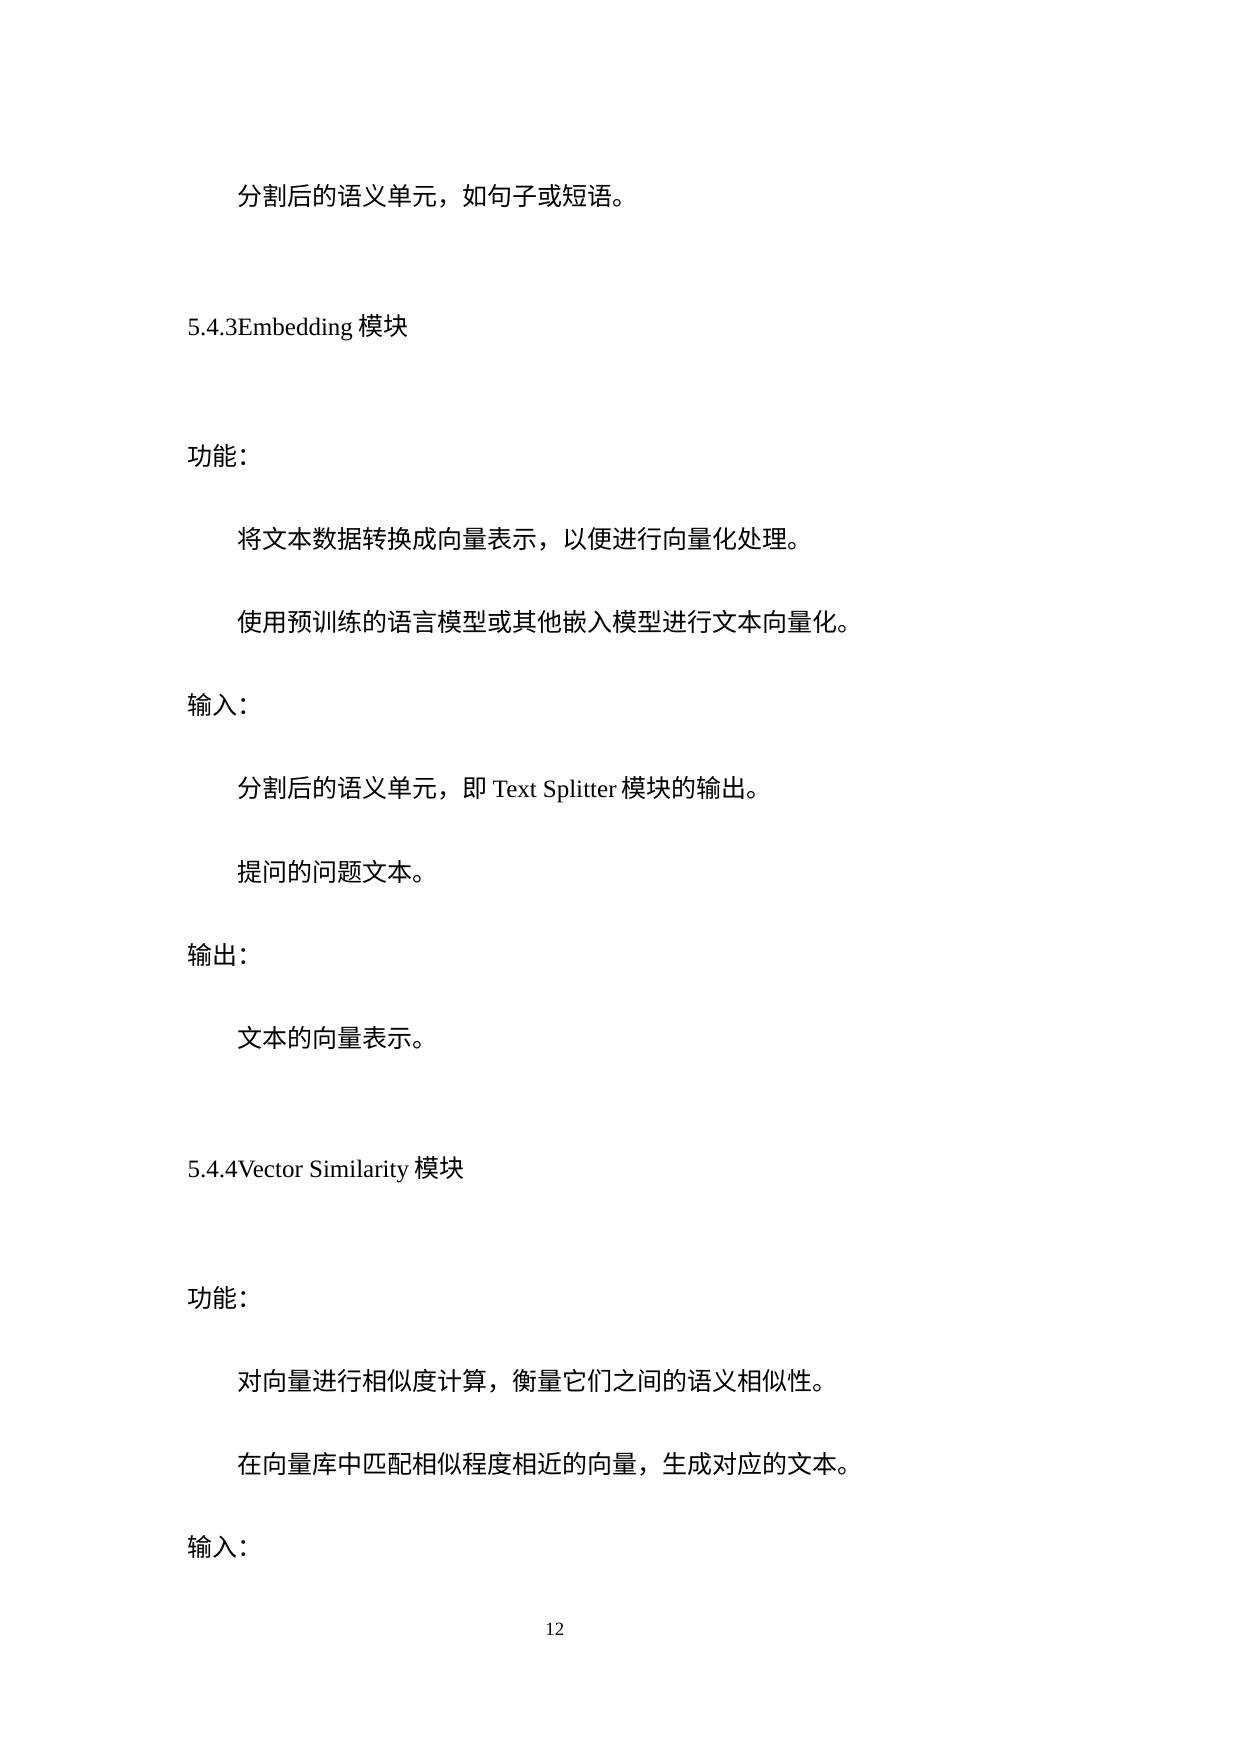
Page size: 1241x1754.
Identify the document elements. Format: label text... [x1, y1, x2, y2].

list 使用预训练的语言模型或其他嵌入模型进行文本向量化。 [187, 588, 1053, 653]
list 分割后的语义单元，即Text Splitter模块的输出。 [187, 754, 1053, 819]
list 功能： [187, 422, 1053, 487]
list 输入： [187, 671, 1053, 736]
list 分割后的语义单元，如句子或短语。 [187, 162, 1053, 227]
list 在向量库中匹配相似程度相近的向量，生成对应的文本。 [187, 1430, 1053, 1495]
list 输入： [187, 1513, 1053, 1578]
list 提问的问题文本。 [187, 838, 1053, 903]
list 输出： [187, 921, 1053, 986]
list 将文本数据转换成向量表示，以便进行向量化处理。 [187, 505, 1053, 570]
list 5.4.4Vector Similarity模块 [187, 1134, 1053, 1199]
list 文本的向量表示。 [187, 1004, 1053, 1069]
list 对向量进行相似度计算，衡量它们之间的语义相似性。 [187, 1347, 1053, 1412]
list 功能： [187, 1264, 1053, 1329]
list 5.4.3Embedding模块 [187, 292, 1053, 357]
